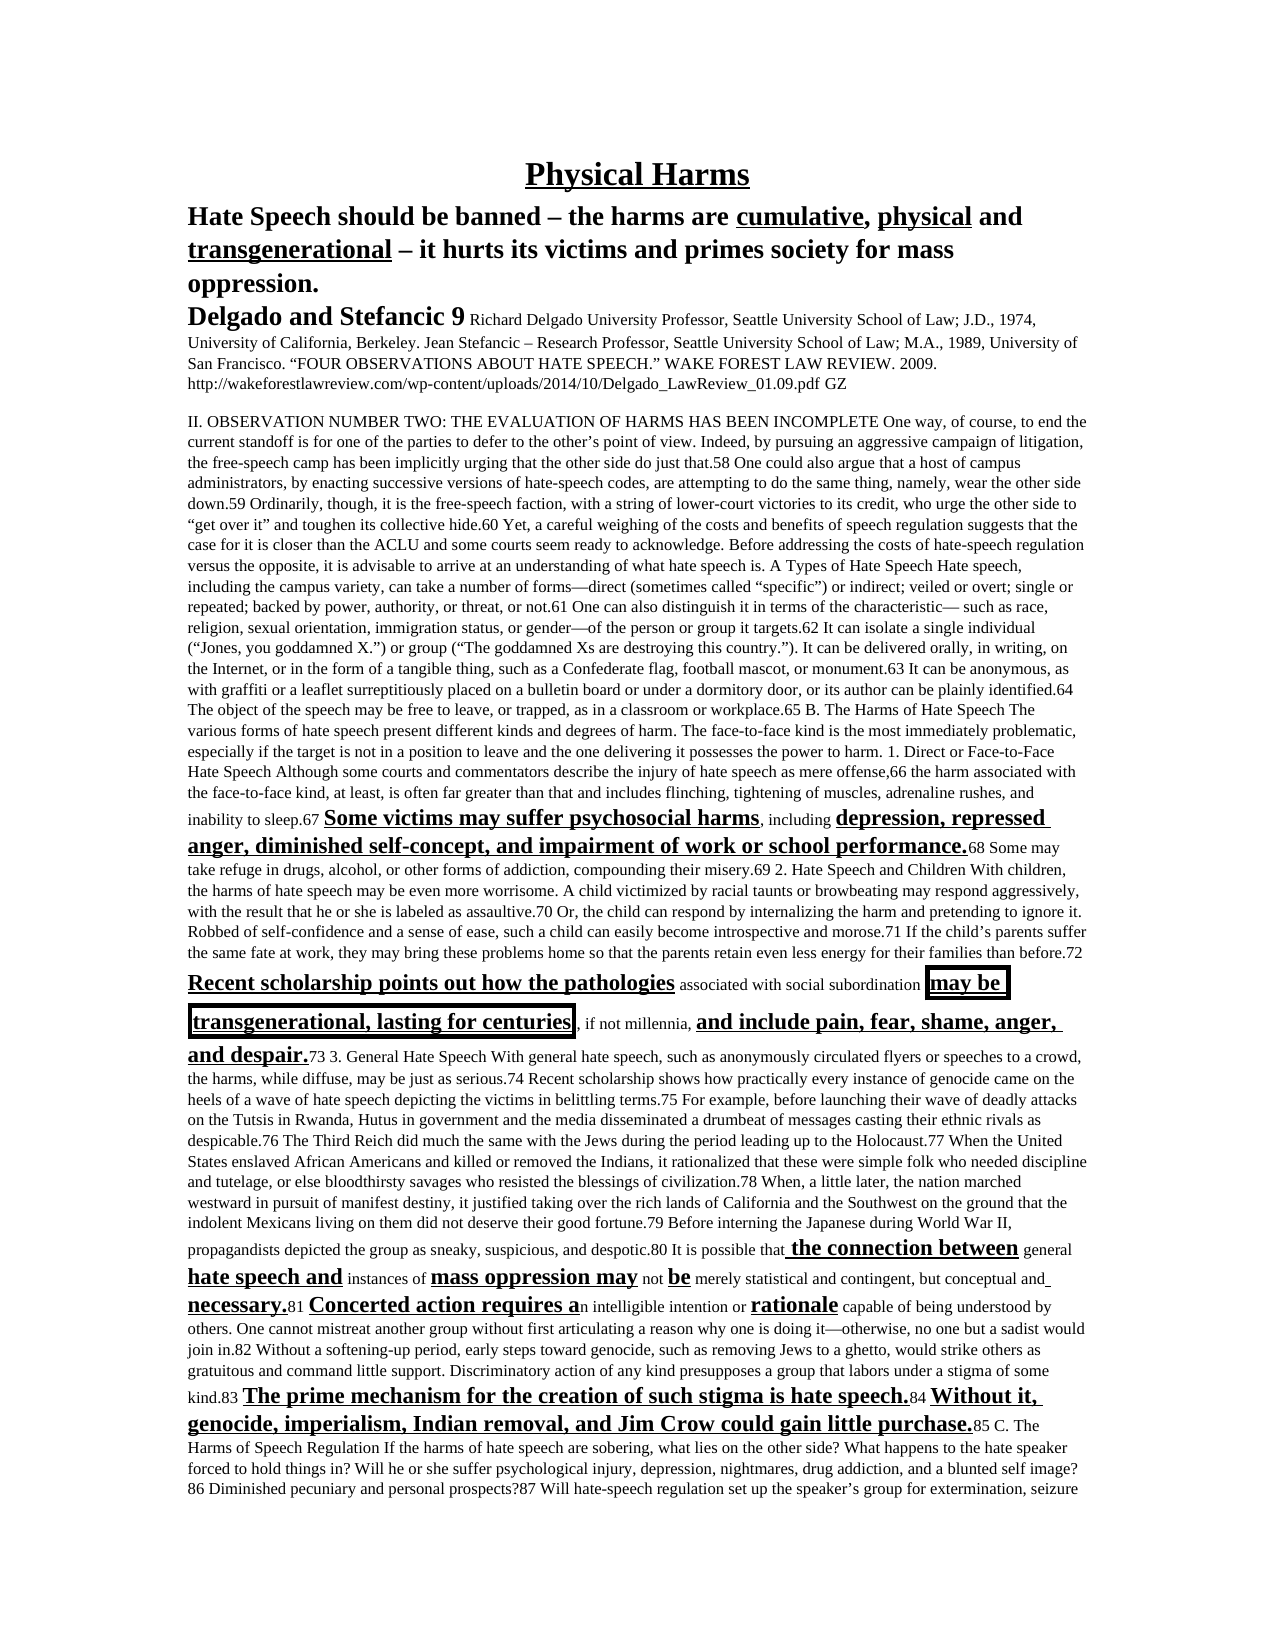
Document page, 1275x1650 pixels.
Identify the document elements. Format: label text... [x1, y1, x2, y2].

text Delgado and Stefancic 9 Richard Delgado University Professor, Seattle University School of Law; J.D., 1974, University of California, Berkeley. Jean Stefancic – Research Professor, Seattle University School of Law; M.A., 1989, University of San Francisco. “FOUR OBSERVATIONS ABOUT HATE SPEECH.” WAKE FOREST LAW REVIEW. 2009. http://wakeforestlawreview.com/wp-content/uploads/2014/10/Delgado_LawReview_01.09.pdf GZ [187, 300, 1087, 393]
subtitle Physical Harms [187, 154, 1087, 192]
subtitle Hate Speech should be banned – the harms are cumulative, physical and transgenerational – it hurts its victims and primes society for mass oppression. [187, 200, 1087, 298]
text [187, 411, 1087, 1498]
